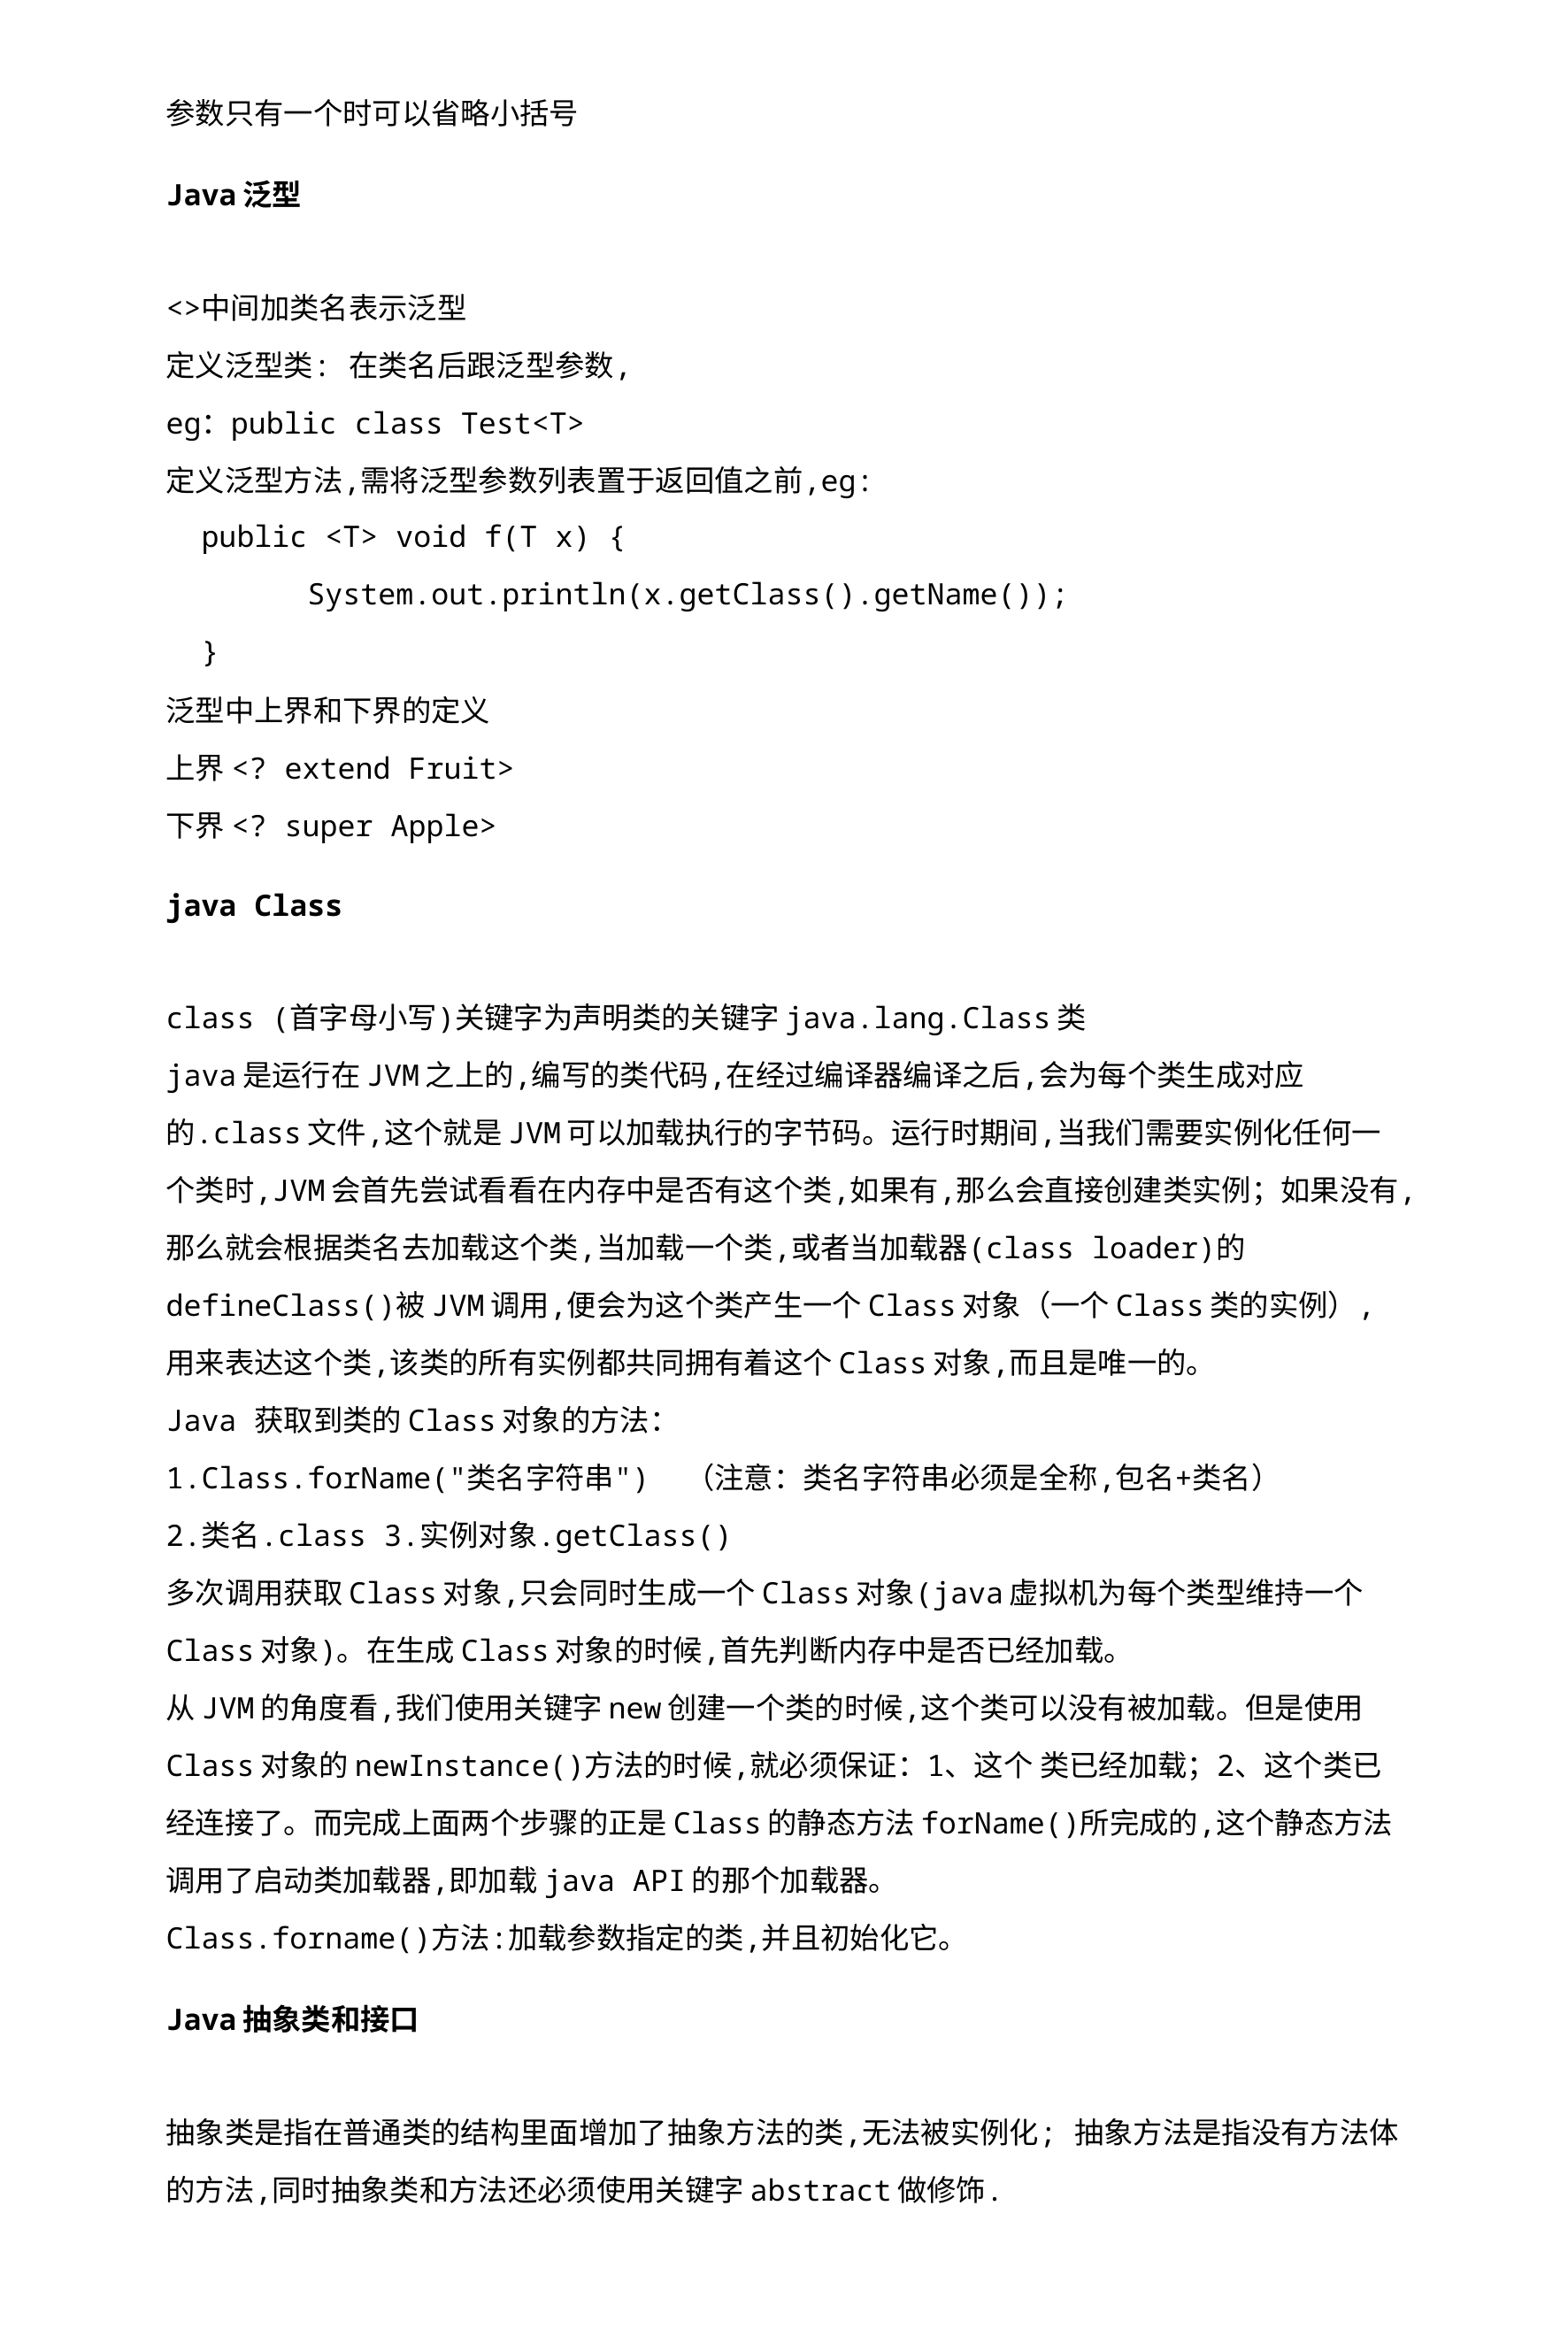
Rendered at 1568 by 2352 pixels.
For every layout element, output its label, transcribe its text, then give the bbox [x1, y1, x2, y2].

text Class.forname()方法:加载参数指定的类,并且初始化它。 [165, 1908, 1403, 1965]
text <>中间加类名表示泛型 [165, 277, 1403, 334]
text System.out.println(x.getClass().getName()); [165, 565, 1403, 622]
text } [165, 622, 1403, 680]
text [165, 83, 1403, 141]
text 1.Class.forName("类名字符串") （注意：类名字符串必须是全称,包名+类名） [165, 1448, 1403, 1505]
subtitle Java抽象类和接口 [165, 1989, 1403, 2047]
text eg：public class Test<T> [165, 392, 1403, 450]
text 泛型中上界和下界的定义 [165, 680, 1403, 737]
text 定义泛型类: 在类名后跟泛型参数, [165, 334, 1403, 392]
text 2.类名.class 3.实例对象.getClass() [165, 1505, 1403, 1563]
text 定义泛型方法,需将泛型参数列表置于返回值之前,eg: [165, 450, 1403, 507]
text class (首字母小写)关键字为声明类的关键字java.lang.Class类 [165, 988, 1403, 1045]
text 抽象类是指在普通类的结构里面增加了抽象方法的类,无法被实例化; 抽象方法是指没有方法体的方法,同时抽象类和方法还必须使用关键字abstract做修饰. [165, 2102, 1403, 2217]
text 从JVM的角度看,我们使用关键字new创建一个类的时候,这个类可以没有被加载。但是使用Class对象的newInstance()方法的时候,就必须保证：1、这个 类已经加载；2、这个类已经连接了。而完成上面两个步骤的正是Class的静态方法forName()所完成的,这个静态方法调用了启动类加载器,即加载 java API的那个加载器。 [165, 1678, 1403, 1908]
subtitle java Class [165, 876, 1403, 934]
text 多次调用获取Class对象,只会同时生成一个Class对象(java虚拟机为每个类型维持一个Class对象)。在生成Class对象的时候,首先判断内存中是否已经加载。 [165, 1563, 1403, 1678]
text Java 获取到类的Class对象的方法： [165, 1390, 1403, 1448]
subtitle Java泛型 [165, 165, 1403, 222]
text public <T> void f(T x) { [165, 507, 1403, 565]
text 上界 <? extend Fruit> [165, 737, 1403, 795]
text java是运行在JVM之上的,编写的类代码,在经过编译器编译之后,会为每个类生成对应的.class文件,这个就是JVM可以加载执行的字节码。运行时期间,当我们需要实例化任何一个类时,JVM会首先尝试看看在内存中是否有这个类,如果有,那么会直接创建类实例；如果没有,那么就会根据类名去加载这个类,当加载一个类,或者当加载器(class loader)的defineClass()被JVM调用,便会为这个类产生一个Class对象（一个Class类的实例）,用来表达这个类,该类的所有实例都共同拥有着这个Class对象,而且是唯一的。 [165, 1045, 1403, 1390]
text 下界 <? super Apple> [165, 795, 1403, 852]
